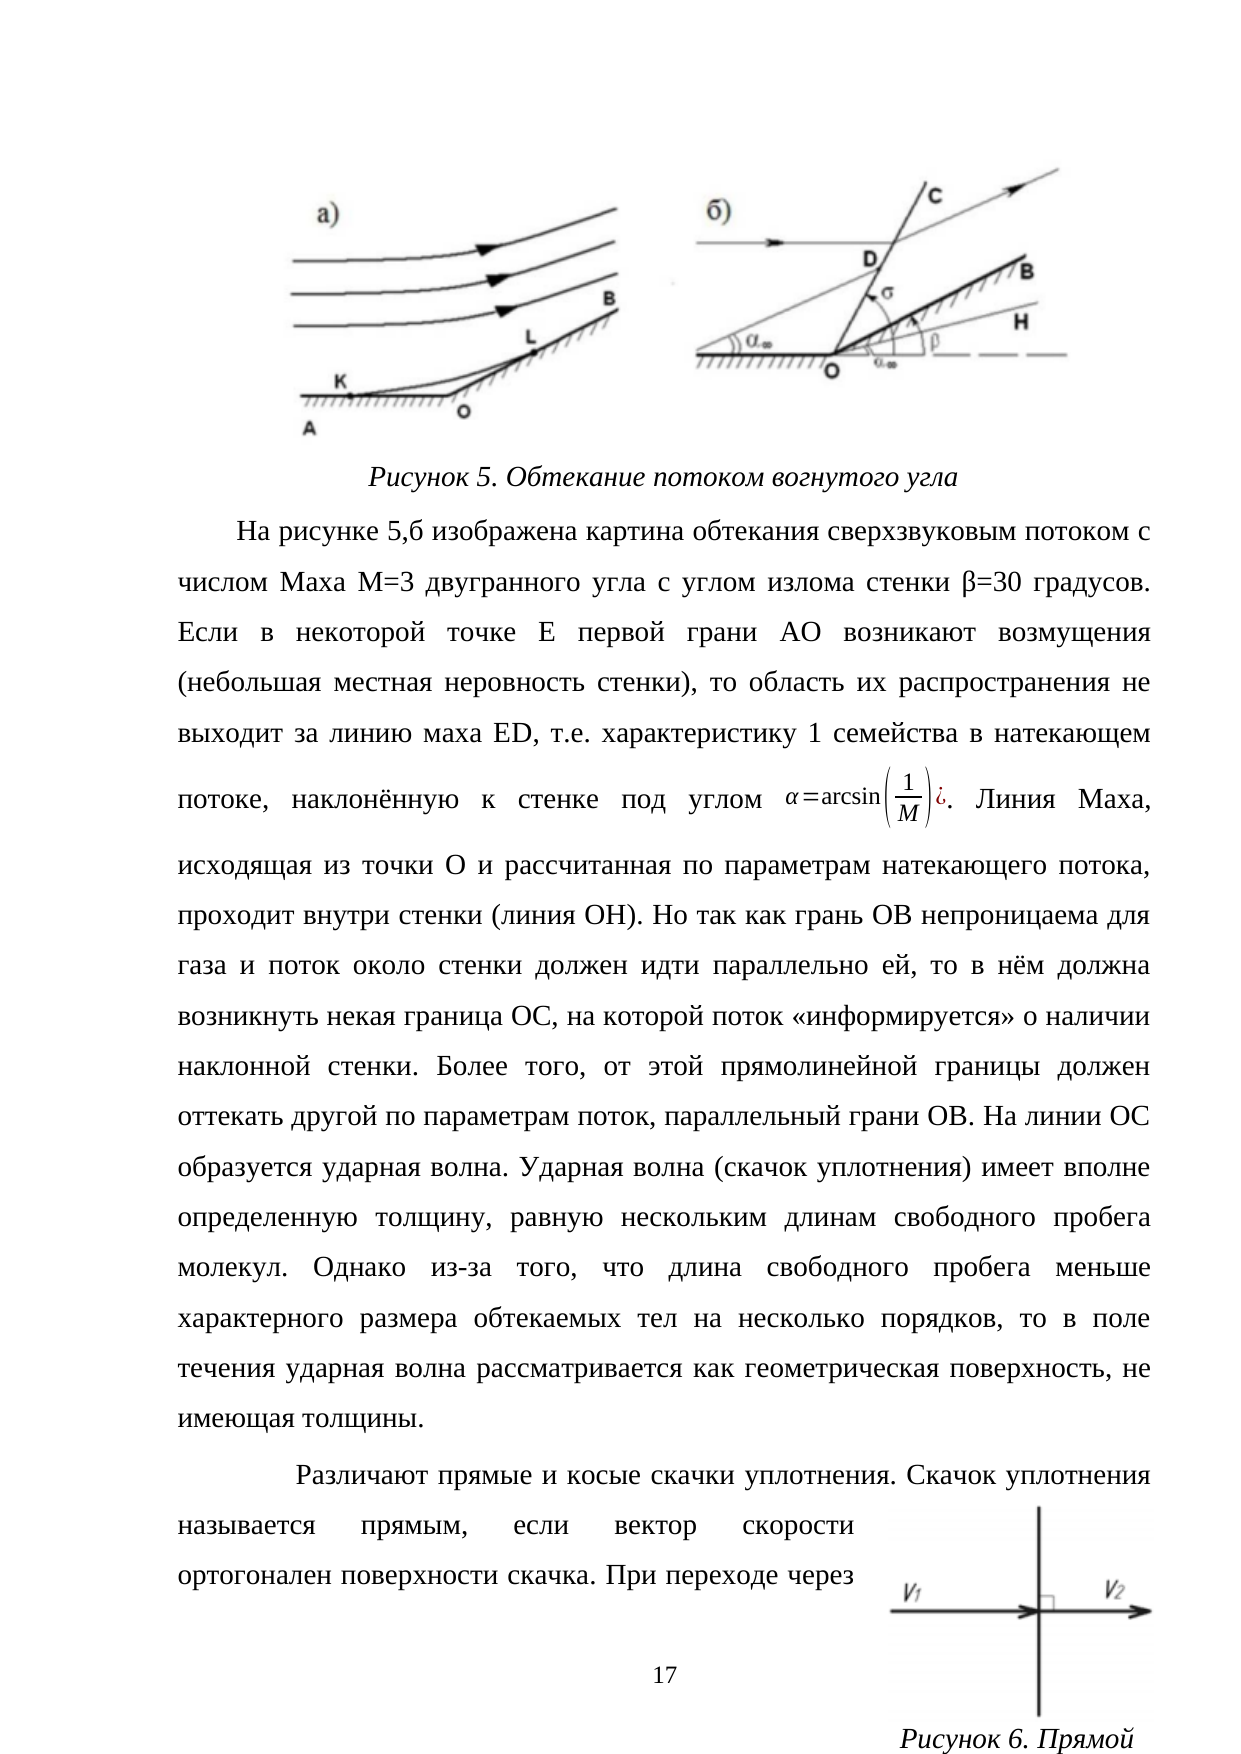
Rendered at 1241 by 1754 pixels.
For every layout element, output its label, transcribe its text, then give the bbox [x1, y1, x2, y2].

picture [873, 1493, 1163, 1721]
text На рисунке 5,б изображена картина обтекания сверхзвуковым потоком с числом Маха М=3 двугранного угла с углом излома стенки β=30 градусов. Если в некоторой точке Е первой грани АО возникают возмущения (небольшая местная неровность стенки), то область их распространения не выходит за линию маха ЕD, т.е. характеристику 1 семейства в натекающем потоке, наклонённую к стенке под углом . Линия Маха, исходящая из точки О и рассчитанная по параметрам натекающего потока, проходит внутри стенки (линия ОН). Но так как грань ОВ непроницаема для газа и поток около стенки должен идти параллельно ей, то в нём должна возникнуть некая граница ОС, на которой поток «информируется» о наличии наклонной стенки. Более того, от этой прямолинейной границы должен оттекать другой по параметрам поток, параллельный грани OB. На линии OC образуется ударная волна. Ударная волна (скачок уплотнения) имеет вполне определенную толщину, равную нескольким длинам свободного пробега молекул. Однако из-за того, что длина свободного пробега меньше характерного размера обтекаемых тел на несколько порядков, то в поле течения ударная волна рассматривается как геометрическая поверхность, не имеющая толщины. [177, 513, 1152, 1434]
text Рисунок 5. Обтекание потоком вогнутого угла [177, 459, 1152, 493]
picture [236, 118, 1096, 445]
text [177, 1457, 1152, 1591]
